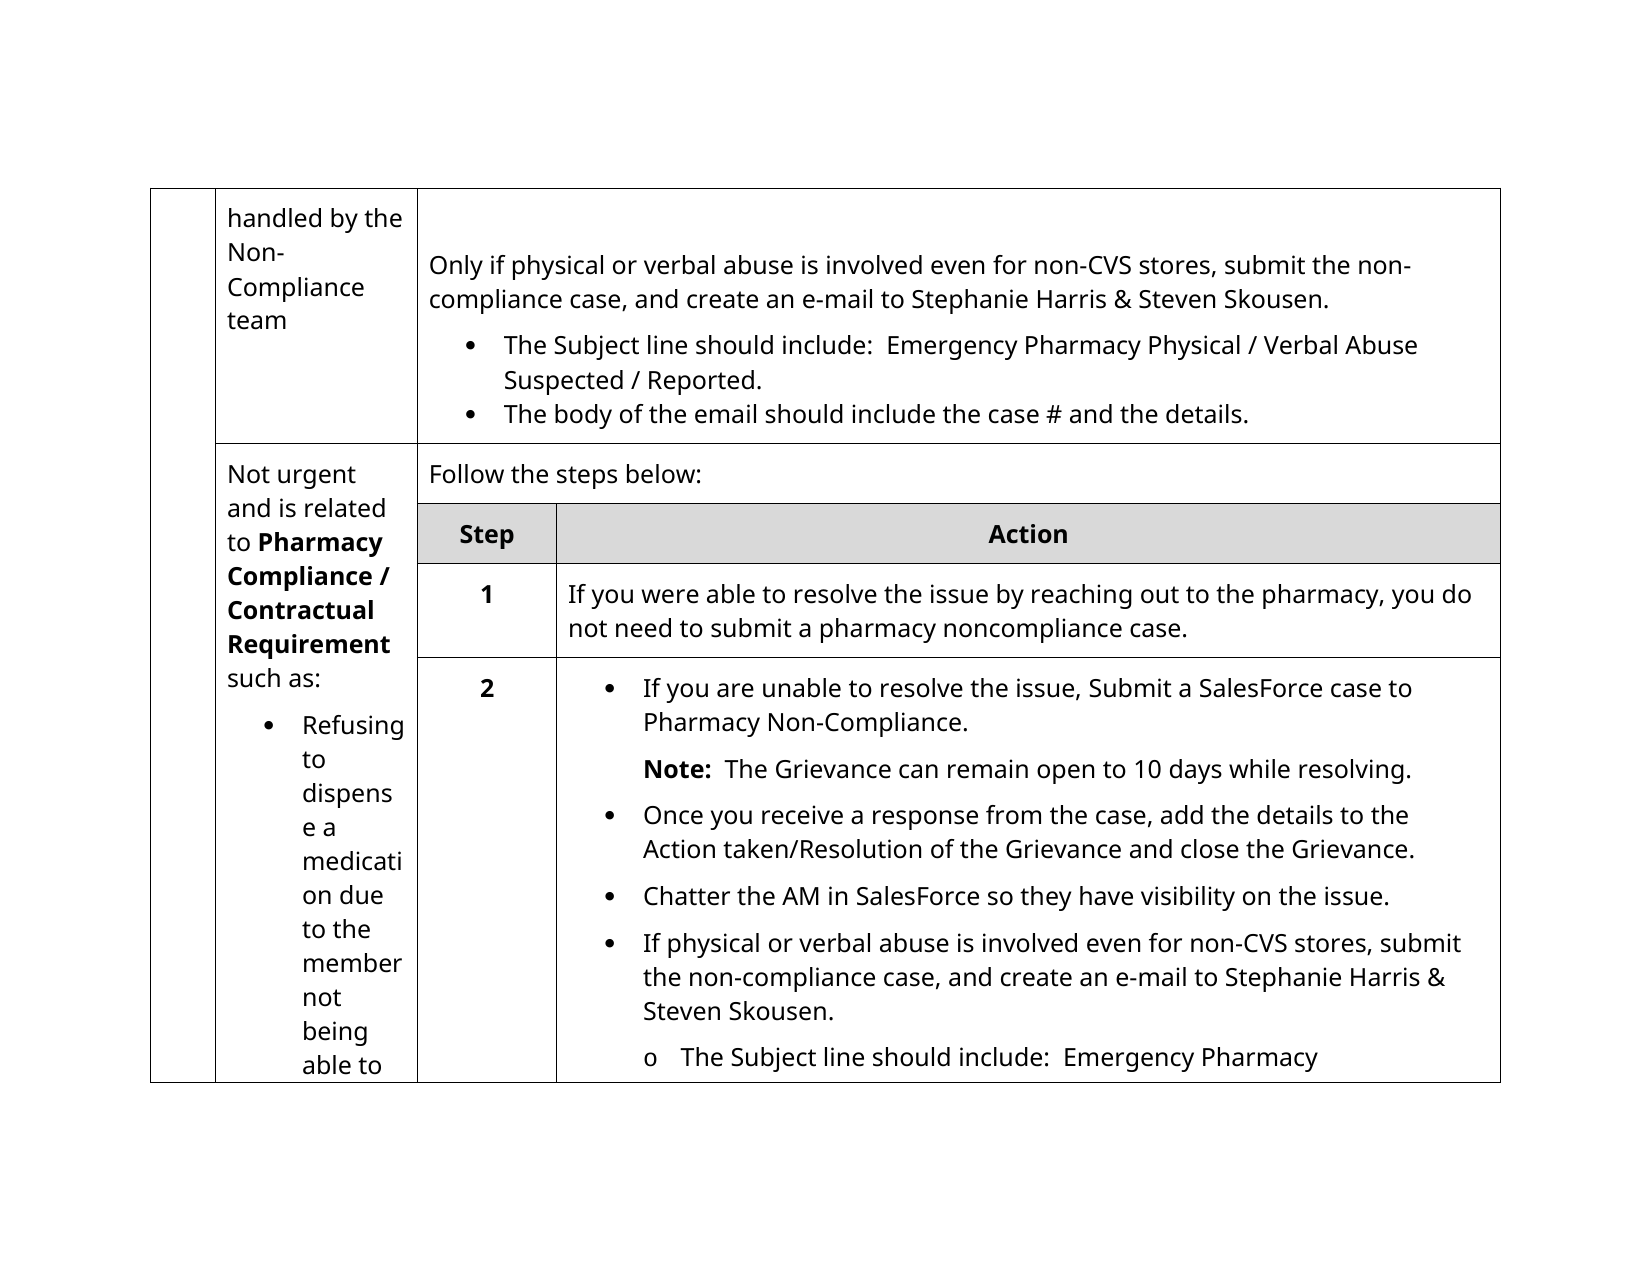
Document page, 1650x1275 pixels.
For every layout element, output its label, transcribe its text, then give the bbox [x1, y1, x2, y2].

table_cell Action [557, 504, 1500, 563]
table_cell Follow the steps below: [418, 444, 1500, 503]
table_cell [418, 189, 1500, 443]
table_cell 1 [418, 564, 556, 657]
table_cell If you were able to resolve the issue by reaching out to the pharmacy, you do not need to submit a pharmacy noncompliance case. [557, 564, 1500, 657]
table_cell 2 [418, 658, 556, 1082]
table_cell Step [418, 504, 556, 563]
table_cell Not urgent and is related to Pharmacy Compliance / Contractual Requirement such as: Refusing to dispense a medication due to the member not being able to pay. Refusing to dispense a medication due to the reimbursement rate. Fraud, Waste & Abuse Processing another person’s medication under that member’s account. Collecting a dollar amount different than the adjudicated Patient Pay Amount (copay). Vaccine Claim Submission. Refusal to process Refusal to provide If the issue is unclear for Non-Compliance, create an email to Steven Skousen. In the subject indicate: Possible Non-Compliance Issue. In the body indicate the grievance reason. Note: Steven will advise if the issue is Non-Compliance or Pharmacy Network/Store Manager Level required. [216, 444, 417, 1082]
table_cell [216, 189, 417, 443]
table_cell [557, 658, 1500, 1082]
